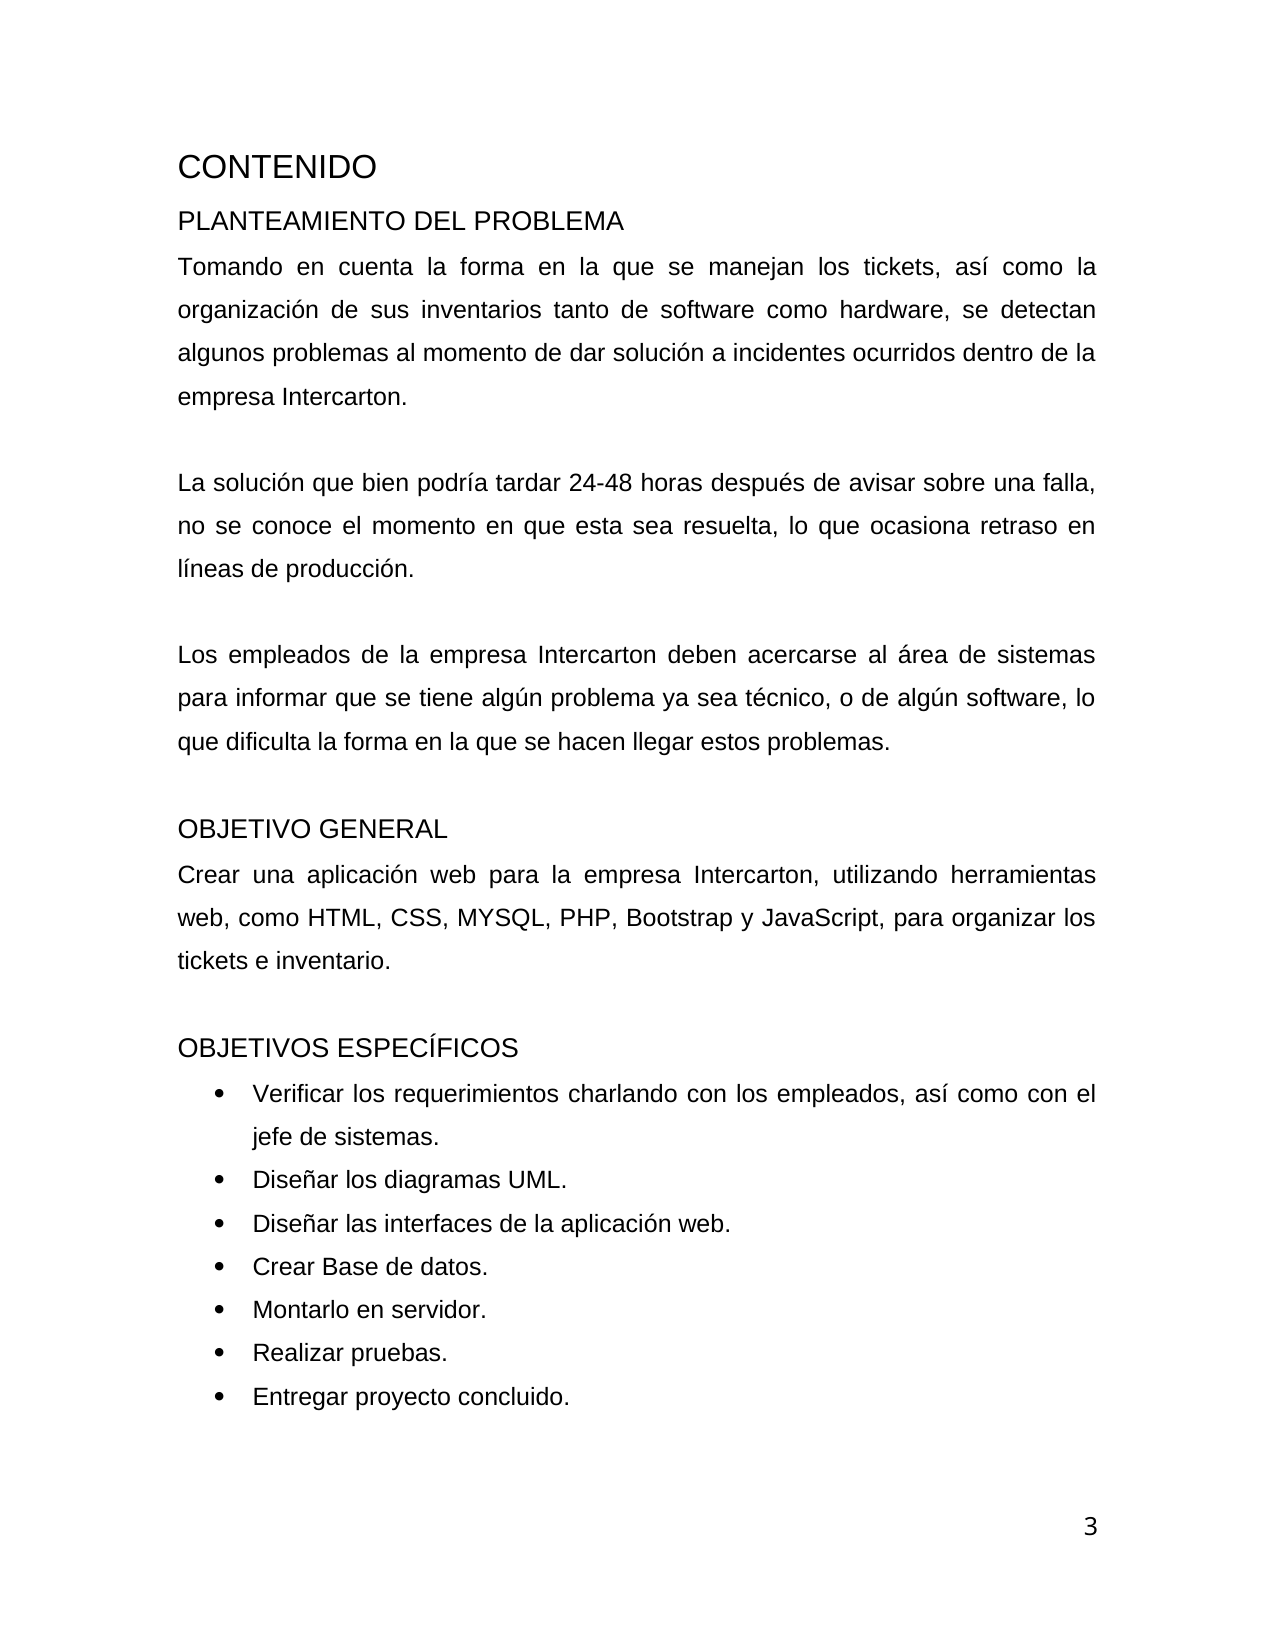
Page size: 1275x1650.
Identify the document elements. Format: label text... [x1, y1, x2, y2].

list Crear Base de datos. [215, 1252, 1098, 1281]
text Tomando en cuenta la forma en la que se manejan los tickets, así como la organización de sus inventarios tanto de software como hardware, se detectan algunos problemas al momento de dar solución a incidentes ocurridos dentro de la empresa Intercarton. [177, 252, 1098, 410]
list Entregar proyecto concluido. [215, 1381, 1098, 1410]
subtitle PLANTEAMIENTO DEL PROBLEMA [177, 205, 1098, 236]
subtitle CONTENIDO [177, 148, 1098, 186]
subtitle OBJETIVOS ESPECÍFICOS [177, 1032, 1098, 1063]
text Los empleados de la empresa Intercarton deben acercarse al área de sistemas para informar que se tiene algún problema ya sea técnico, o de algún software, lo que dificulta la forma en la que se hacen llegar estos problemas. [177, 640, 1098, 755]
list Verificar los requerimientos charlando con los empleados, así como con el jefe de sistemas. [215, 1079, 1098, 1151]
list Montarlo en servidor. [215, 1295, 1098, 1324]
text Crear una aplicación web para la empresa Intercarton, utilizando herramientas web, como HTML, CSS, MYSQL, PHP, Bootstrap y JavaScript, para organizar los tickets e inventario. [177, 859, 1098, 974]
list Realizar pruebas. [215, 1338, 1098, 1367]
subtitle OBJETIVO GENERAL [177, 813, 1098, 844]
list Diseñar los diagramas UML. [215, 1165, 1098, 1194]
text La solución que bien podría tardar 24-48 horas después de avisar sobre una falla, no se conoce el momento en que esta sea resuelta, lo que ocasiona retraso en líneas de producción. [177, 468, 1098, 583]
list Diseñar las interfaces de la aplicación web. [215, 1208, 1098, 1237]
